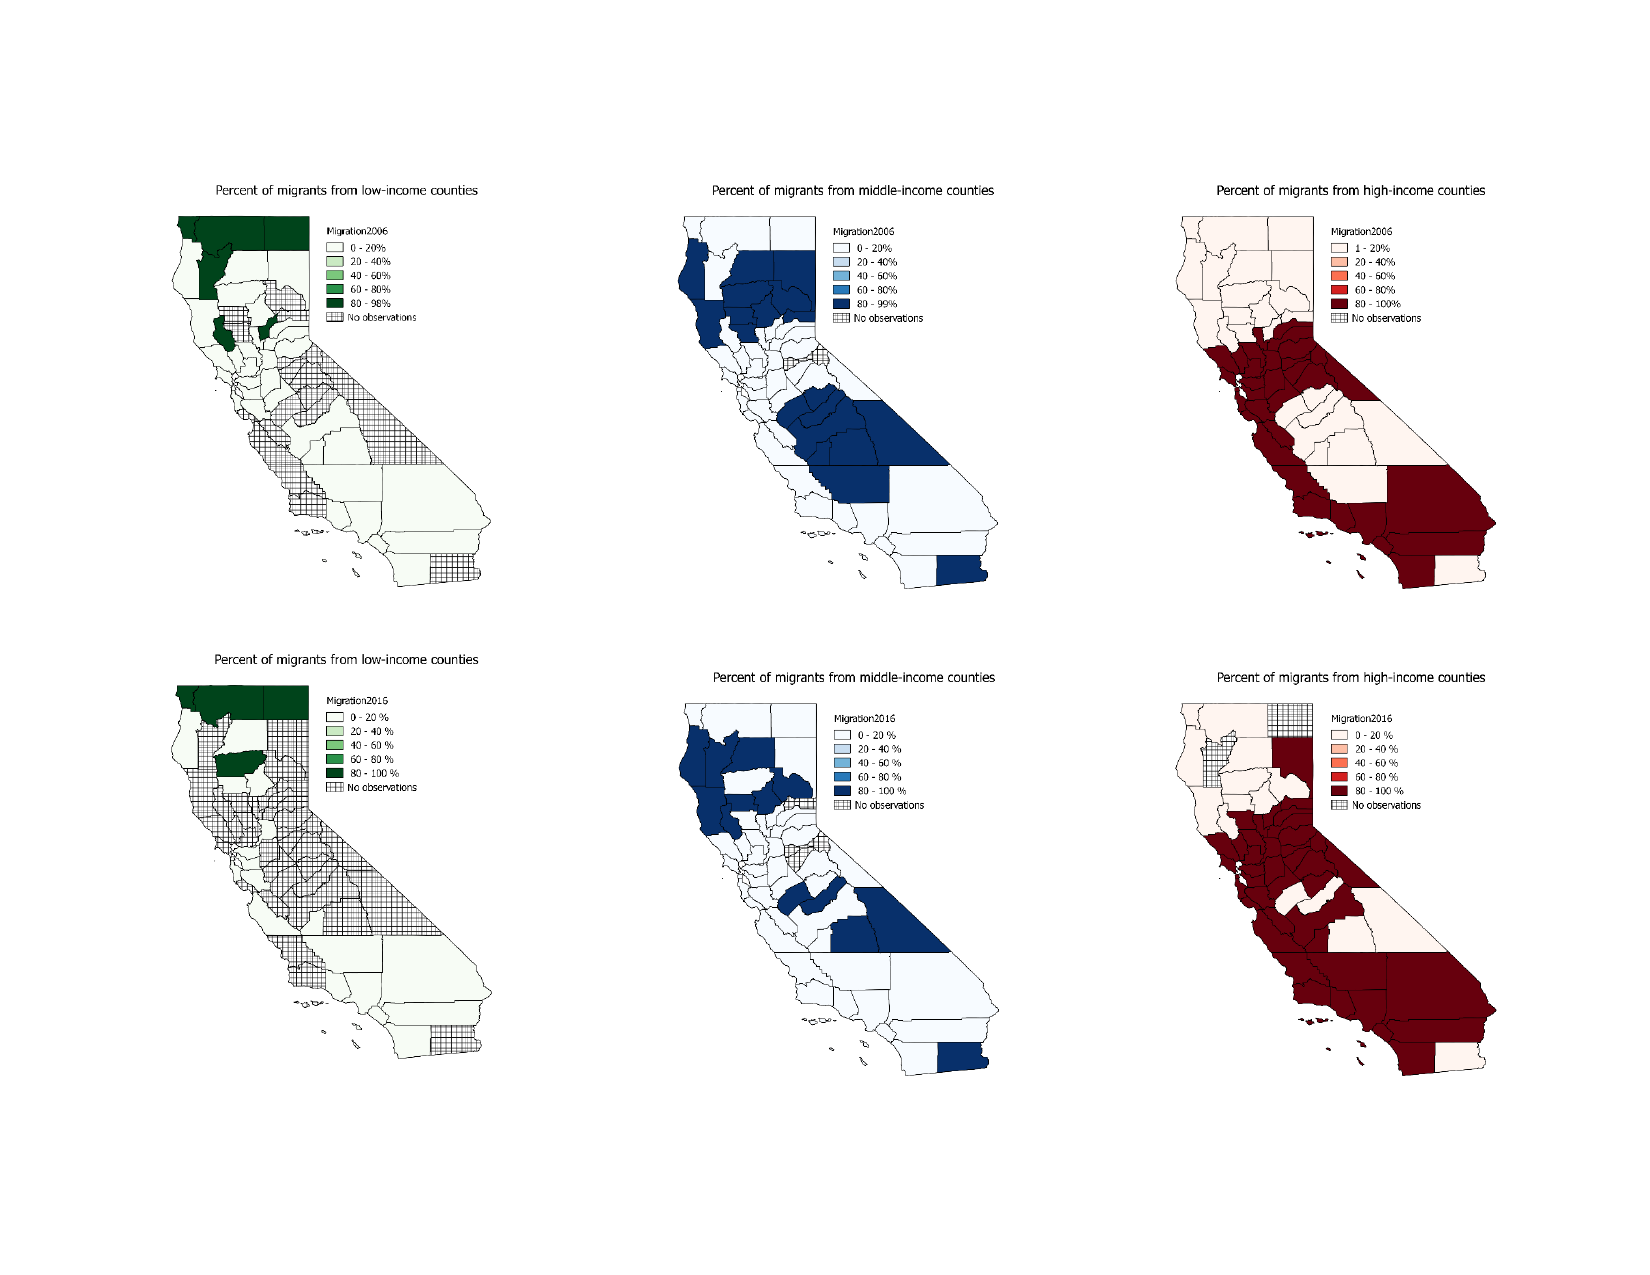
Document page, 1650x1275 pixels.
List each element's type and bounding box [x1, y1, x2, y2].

picture [1162, 637, 1508, 1121]
picture [656, 150, 1008, 634]
picture [1162, 150, 1508, 634]
picture [148, 150, 503, 1103]
picture [656, 637, 1009, 1121]
